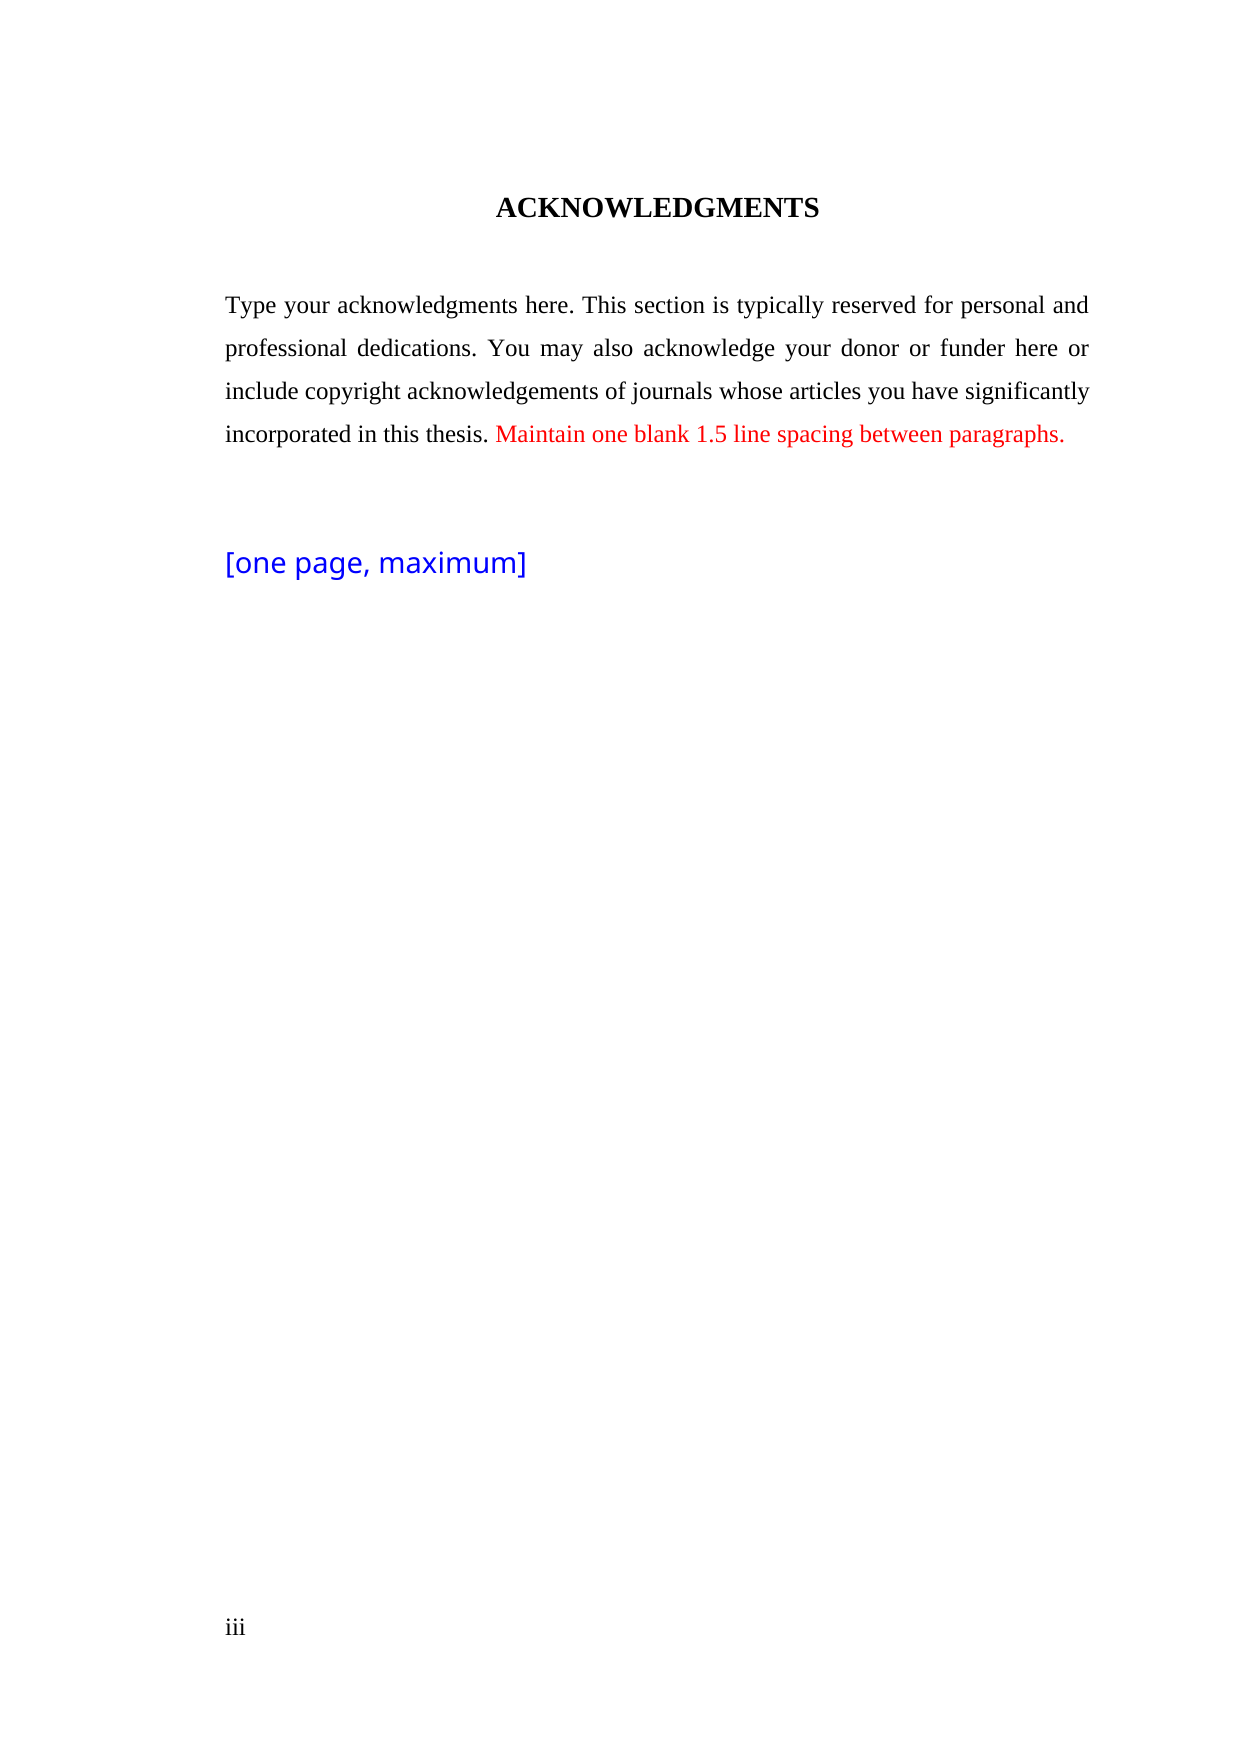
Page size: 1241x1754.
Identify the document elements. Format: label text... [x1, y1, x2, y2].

text Type your acknowledgments here. This section is typically reserved for personal and professional dedications. You may also acknowledge your donor or funder here or include copyright acknowledgements of journals whose articles you have significantly incorporated in this thesis. Maintain one blank 1.5 line spacing between paragraphs. [225, 290, 1090, 448]
text ACKNOWLEDGMENTS [225, 190, 1090, 223]
text [one page, maximum] [225, 542, 1090, 582]
